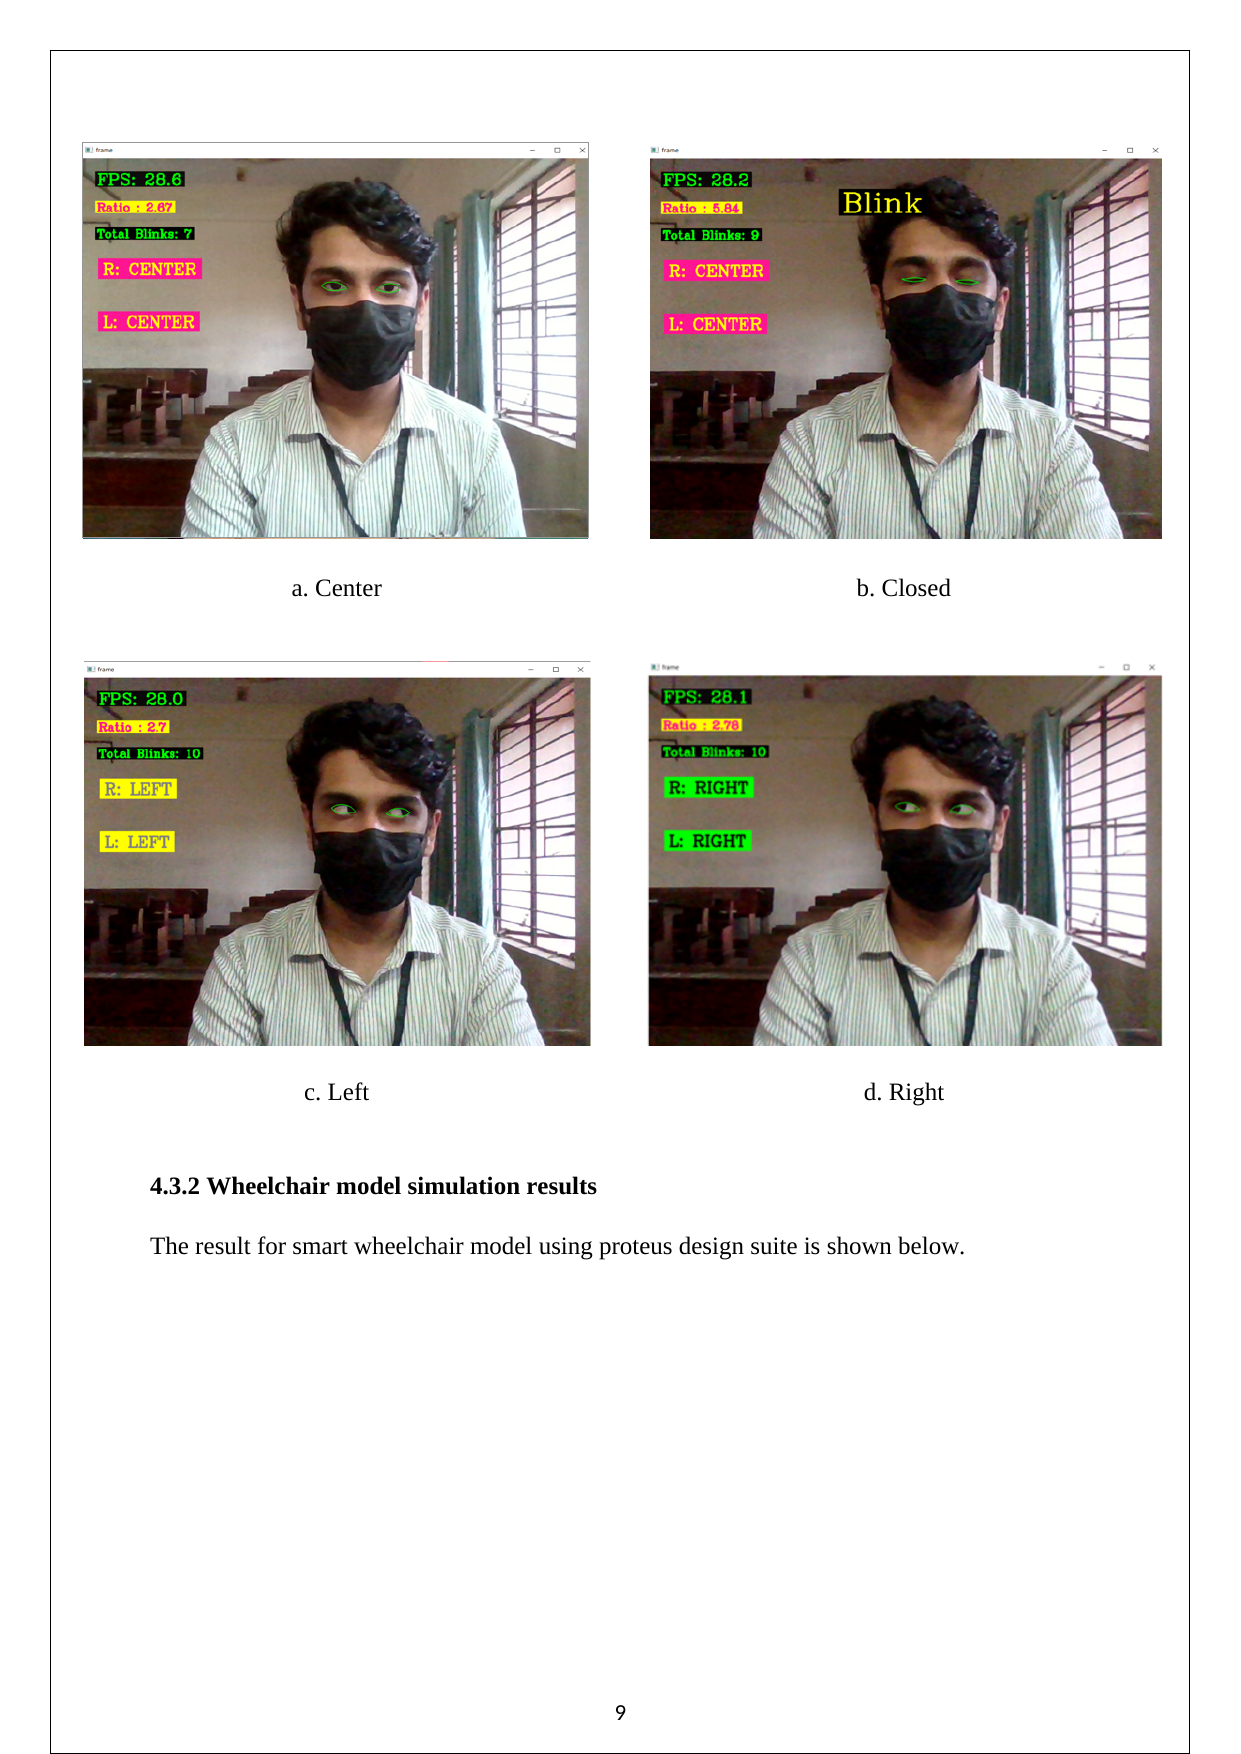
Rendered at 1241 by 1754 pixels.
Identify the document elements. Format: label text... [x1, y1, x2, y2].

table_header b. Closed [620, 137, 1187, 655]
table_cell c. Left [53, 655, 620, 1157]
table_cell d. Right [620, 655, 1187, 1157]
text The result for smart wheelchair model using proteus design suite is shown below. [150, 1231, 1090, 1260]
picture [78, 137, 595, 542]
picture [644, 655, 1163, 1046]
table_header a. Center [53, 137, 620, 655]
picture [80, 655, 593, 1046]
picture [645, 137, 1163, 542]
text 4.3.2 Wheelchair model simulation results [150, 1157, 1090, 1200]
